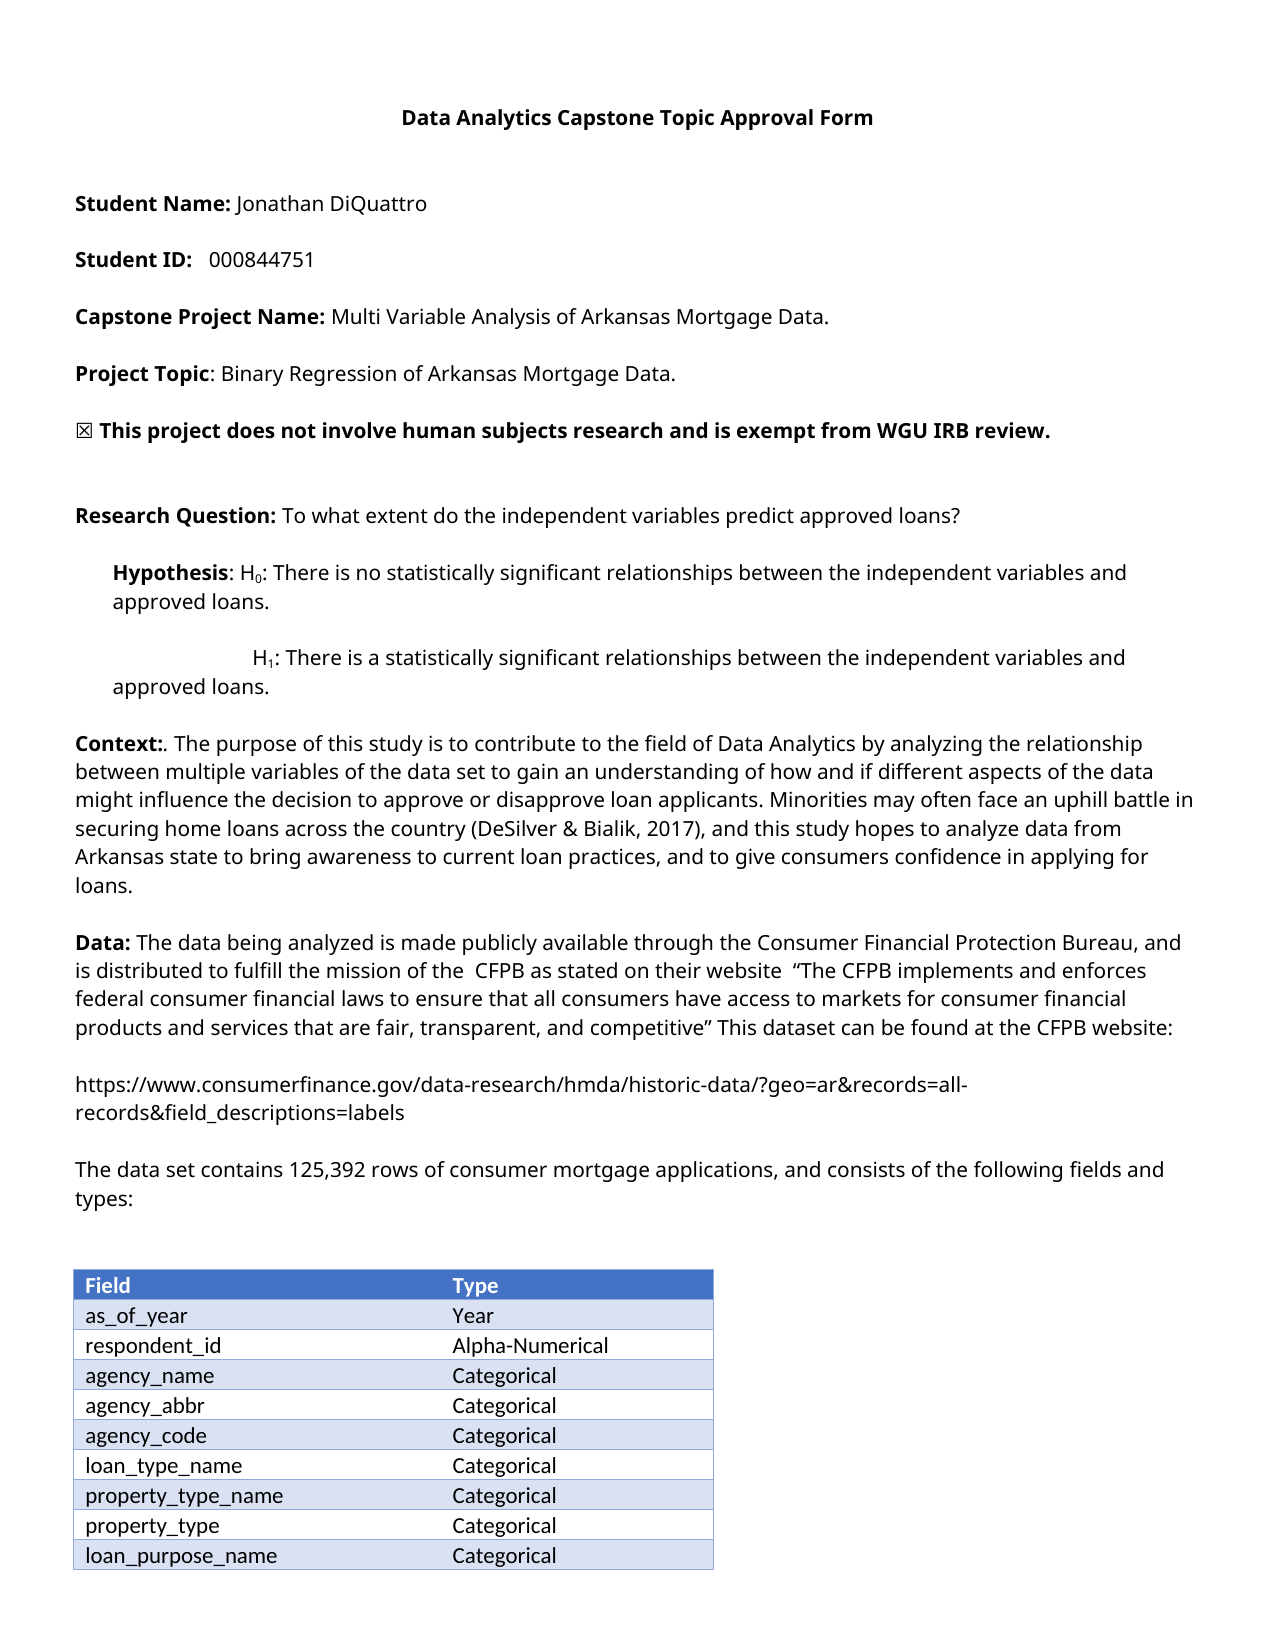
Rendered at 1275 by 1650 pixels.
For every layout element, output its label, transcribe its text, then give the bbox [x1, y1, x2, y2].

text Capstone Project Name: Multi Variable Analysis of Arkansas Mortgage Data. [75, 302, 1200, 331]
table_header Field [74, 1270, 441, 1299]
table_cell property_type [74, 1510, 441, 1539]
table_cell Categorical [441, 1420, 713, 1449]
table_cell Year [441, 1300, 713, 1329]
table_cell Categorical [441, 1390, 713, 1419]
table_cell Alpha-Numerical [441, 1330, 713, 1359]
text H1: There is a statistically significant relationships between the independent variables and approved loans. [112, 643, 1200, 700]
table_cell Categorical [441, 1480, 713, 1509]
text Project Topic: Binary Regression of Arkansas Mortgage Data. [75, 359, 1200, 388]
text Hypothesis: H0: There is no statistically significant relationships between the independent variables and approved loans. [112, 558, 1200, 615]
text Data: The data being analyzed is made publicly available through the Consumer Financial Protection Bureau, and is distributed to fulfill the mission of the CFPB as stated on their website “The CFPB implements and enforces federal consumer financial laws to ensure that all consumers have access to markets for consumer financial products and services that are fair, transparent, and competitive” This dataset can be found at the CFPB website: [75, 928, 1200, 1041]
text ☒ This project does not involve human subjects research and is exempt from WGU IRB review. [75, 416, 1200, 445]
table_cell property_type_name [74, 1480, 441, 1509]
text Context:. The purpose of this study is to contribute to the field of Data Analytics by analyzing the relationship between multiple variables of the data set to gain an understanding of how and if different aspects of the data might influence the decision to approve or disapprove loan applicants. Minorities may often face an uphill battle in securing home loans across the country (DeSilver & Bialik, 2017), and this study hopes to analyze data from Arkansas state to bring awareness to current loan practices, and to give consumers confidence in applying for loans. [75, 729, 1200, 899]
table_cell agency_code [74, 1420, 441, 1449]
table_cell loan_purpose_name [74, 1540, 441, 1569]
text https://www.consumerfinance.gov/data-research/hmda/historic-data/?geo=ar&records=all-records&field_descriptions=labels [75, 1070, 1200, 1127]
text Student Name: Jonathan DiQuattro [75, 189, 1200, 217]
table_cell Categorical [441, 1360, 713, 1389]
text Data Analytics Capstone Topic Approval Form [75, 103, 1200, 132]
table_header Type [441, 1270, 713, 1299]
table_cell loan_type_name [74, 1450, 441, 1479]
text Student ID: 000844751 [75, 246, 1200, 274]
text The data set contains 125,392 rows of consumer mortgage applications, and consists of the following fields and types: [75, 1155, 1200, 1212]
table_cell agency_name [74, 1360, 441, 1389]
table_cell as_of_year [74, 1300, 441, 1329]
table_cell respondent_id [74, 1330, 441, 1359]
table_cell Categorical [441, 1540, 713, 1569]
text Research Question: To what extent do the independent variables predict approved loans? [75, 502, 1200, 530]
table_cell agency_abbr [74, 1390, 441, 1419]
table_cell Categorical [441, 1450, 713, 1479]
table_cell Categorical [441, 1510, 713, 1539]
